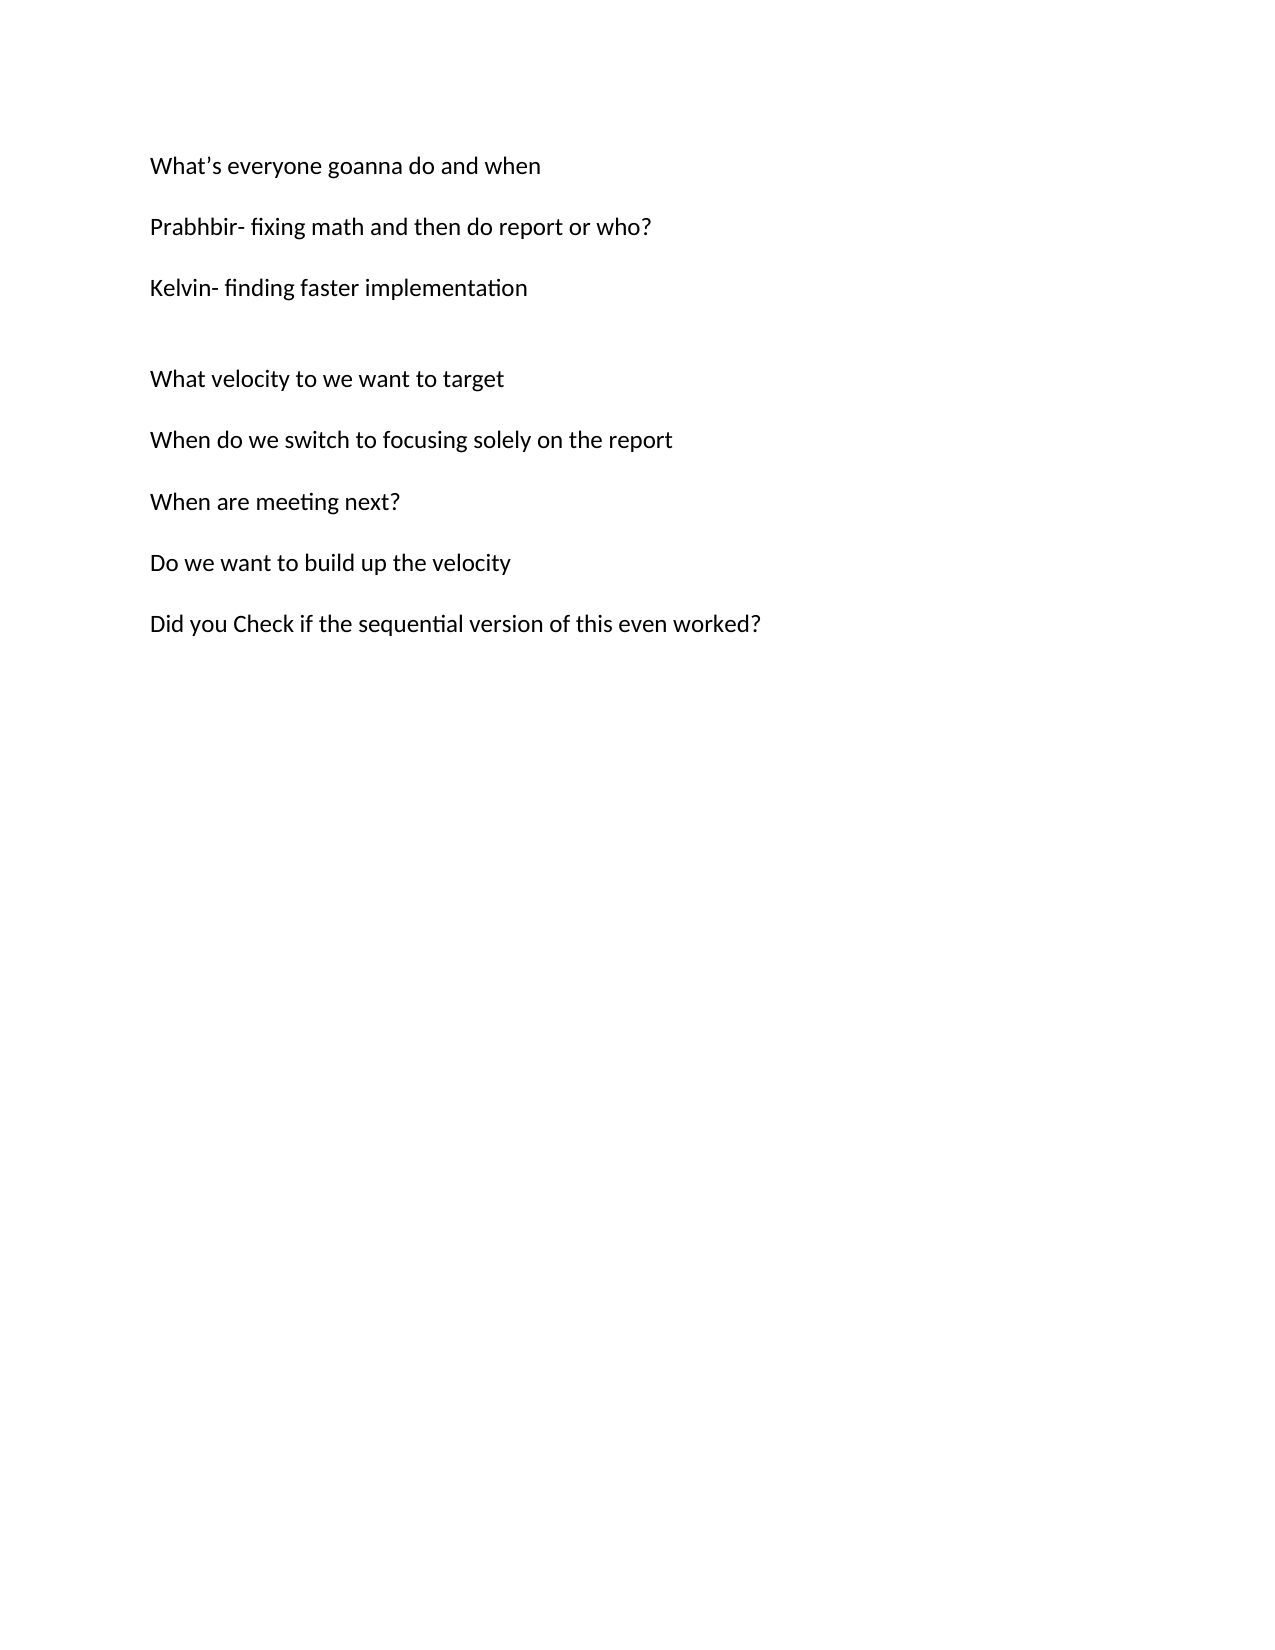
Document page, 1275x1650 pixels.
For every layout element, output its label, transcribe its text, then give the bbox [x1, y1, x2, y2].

text When do we switch to focusing solely on the report [150, 425, 1125, 455]
text Do we want to build up the velocity [150, 547, 1125, 577]
text What’s everyone goanna do and when [150, 150, 1125, 181]
text Prabhbir- fixing math and then do report or who? [150, 211, 1125, 242]
text Kelvin- finding faster implementation [150, 272, 1125, 303]
text When are meeting next? [150, 486, 1125, 516]
text Did you Check if the sequential version of this even worked? [150, 608, 1125, 669]
text What velocity to we want to target [150, 364, 1125, 394]
